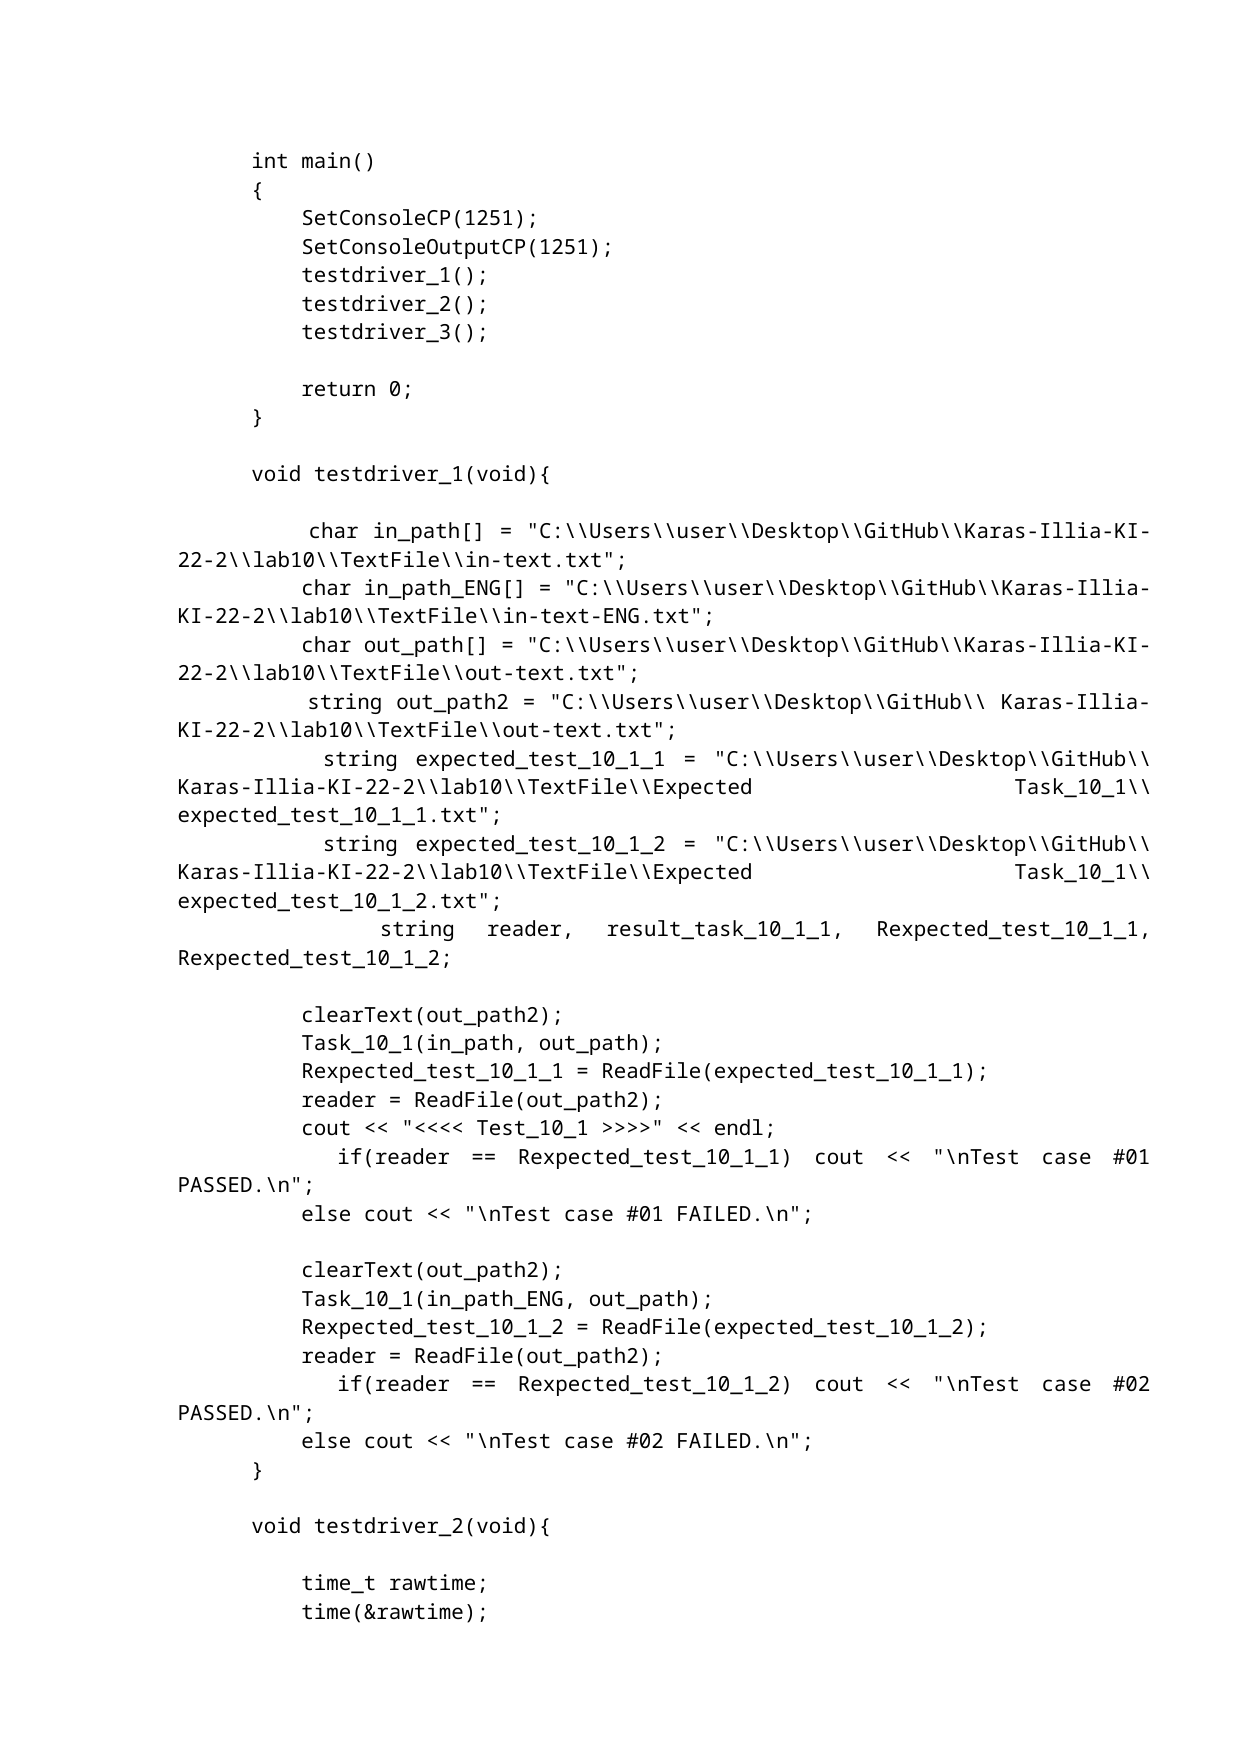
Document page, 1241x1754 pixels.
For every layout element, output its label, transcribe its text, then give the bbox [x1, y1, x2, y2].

text testdriver_1(); [177, 260, 1152, 289]
text time(&rawtime); [177, 1597, 1152, 1625]
text time_t rawtime; [177, 1568, 1152, 1597]
text int main() [177, 147, 1152, 175]
text SetConsoleOutputCP(1251); [177, 232, 1152, 260]
text return 0; [177, 374, 1152, 402]
text } [177, 402, 1152, 431]
text char in_path[] = "C:\\Users\\user\\Desktop\\GitHub\\Karas-Illia-KI-22-2\\lab10\\TextFile\\in-text.txt"; [177, 516, 1152, 573]
text void testdriver_2(void){ [177, 1512, 1152, 1540]
text reader = ReadFile(out_path2); [177, 1085, 1152, 1113]
text else cout << "\nTest case #01 FAILED.\n"; [177, 1199, 1152, 1227]
text else cout << "\nTest case #02 FAILED.\n"; [177, 1426, 1152, 1455]
text } [177, 1455, 1152, 1483]
text if(reader == Rexpected_test_10_1_2) cout << "\nTest case #02 PASSED.\n"; [177, 1369, 1152, 1426]
text if(reader == Rexpected_test_10_1_1) cout << "\nTest case #01 PASSED.\n"; [177, 1142, 1152, 1199]
text { [177, 175, 1152, 203]
text Rexpected_test_10_1_1 = ReadFile(expected_test_10_1_1); [177, 1057, 1152, 1085]
text Task_10_1(in_path, out_path); [177, 1028, 1152, 1057]
text cout << "<<<< Test_10_1 >>>>" << endl; [177, 1113, 1152, 1142]
text reader = ReadFile(out_path2); [177, 1341, 1152, 1369]
text void testdriver_1(void){ [177, 459, 1152, 488]
text string reader, result_task_10_1_1, Rexpected_test_10_1_1, Rexpected_test_10_1_2; [177, 914, 1152, 971]
text clearText(out_path2); [177, 1256, 1152, 1284]
text string expected_test_10_1_1 = "C:\\Users\\user\\Desktop\\GitHub\\ Karas-Illia-KI-22-2\\lab10\\TextFile\\Expected Task_10_1\\expected_test_10_1_1.txt"; [177, 744, 1152, 829]
text Rexpected_test_10_1_2 = ReadFile(expected_test_10_1_2); [177, 1312, 1152, 1341]
text Task_10_1(in_path_ENG, out_path); [177, 1284, 1152, 1312]
text clearText(out_path2); [177, 1000, 1152, 1028]
text char out_path[] = "C:\\Users\\user\\Desktop\\GitHub\\Karas-Illia-KI-22-2\\lab10\\TextFile\\out-text.txt"; [177, 630, 1152, 687]
text string expected_test_10_1_2 = "C:\\Users\\user\\Desktop\\GitHub\\ Karas-Illia-KI-22-2\\lab10\\TextFile\\Expected Task_10_1\\expected_test_10_1_2.txt"; [177, 829, 1152, 914]
text char in_path_ENG[] = "C:\\Users\\user\\Desktop\\GitHub\\Karas-Illia-KI-22-2\\lab10\\TextFile\\in-text-ENG.txt"; [177, 573, 1152, 630]
text SetConsoleCP(1251); [177, 203, 1152, 232]
text testdriver_2(); [177, 289, 1152, 317]
text string out_path2 = "C:\\Users\\user\\Desktop\\GitHub\\ Karas-Illia-KI-22-2\\lab10\\TextFile\\out-text.txt"; [177, 687, 1152, 744]
text testdriver_3(); [177, 317, 1152, 346]
